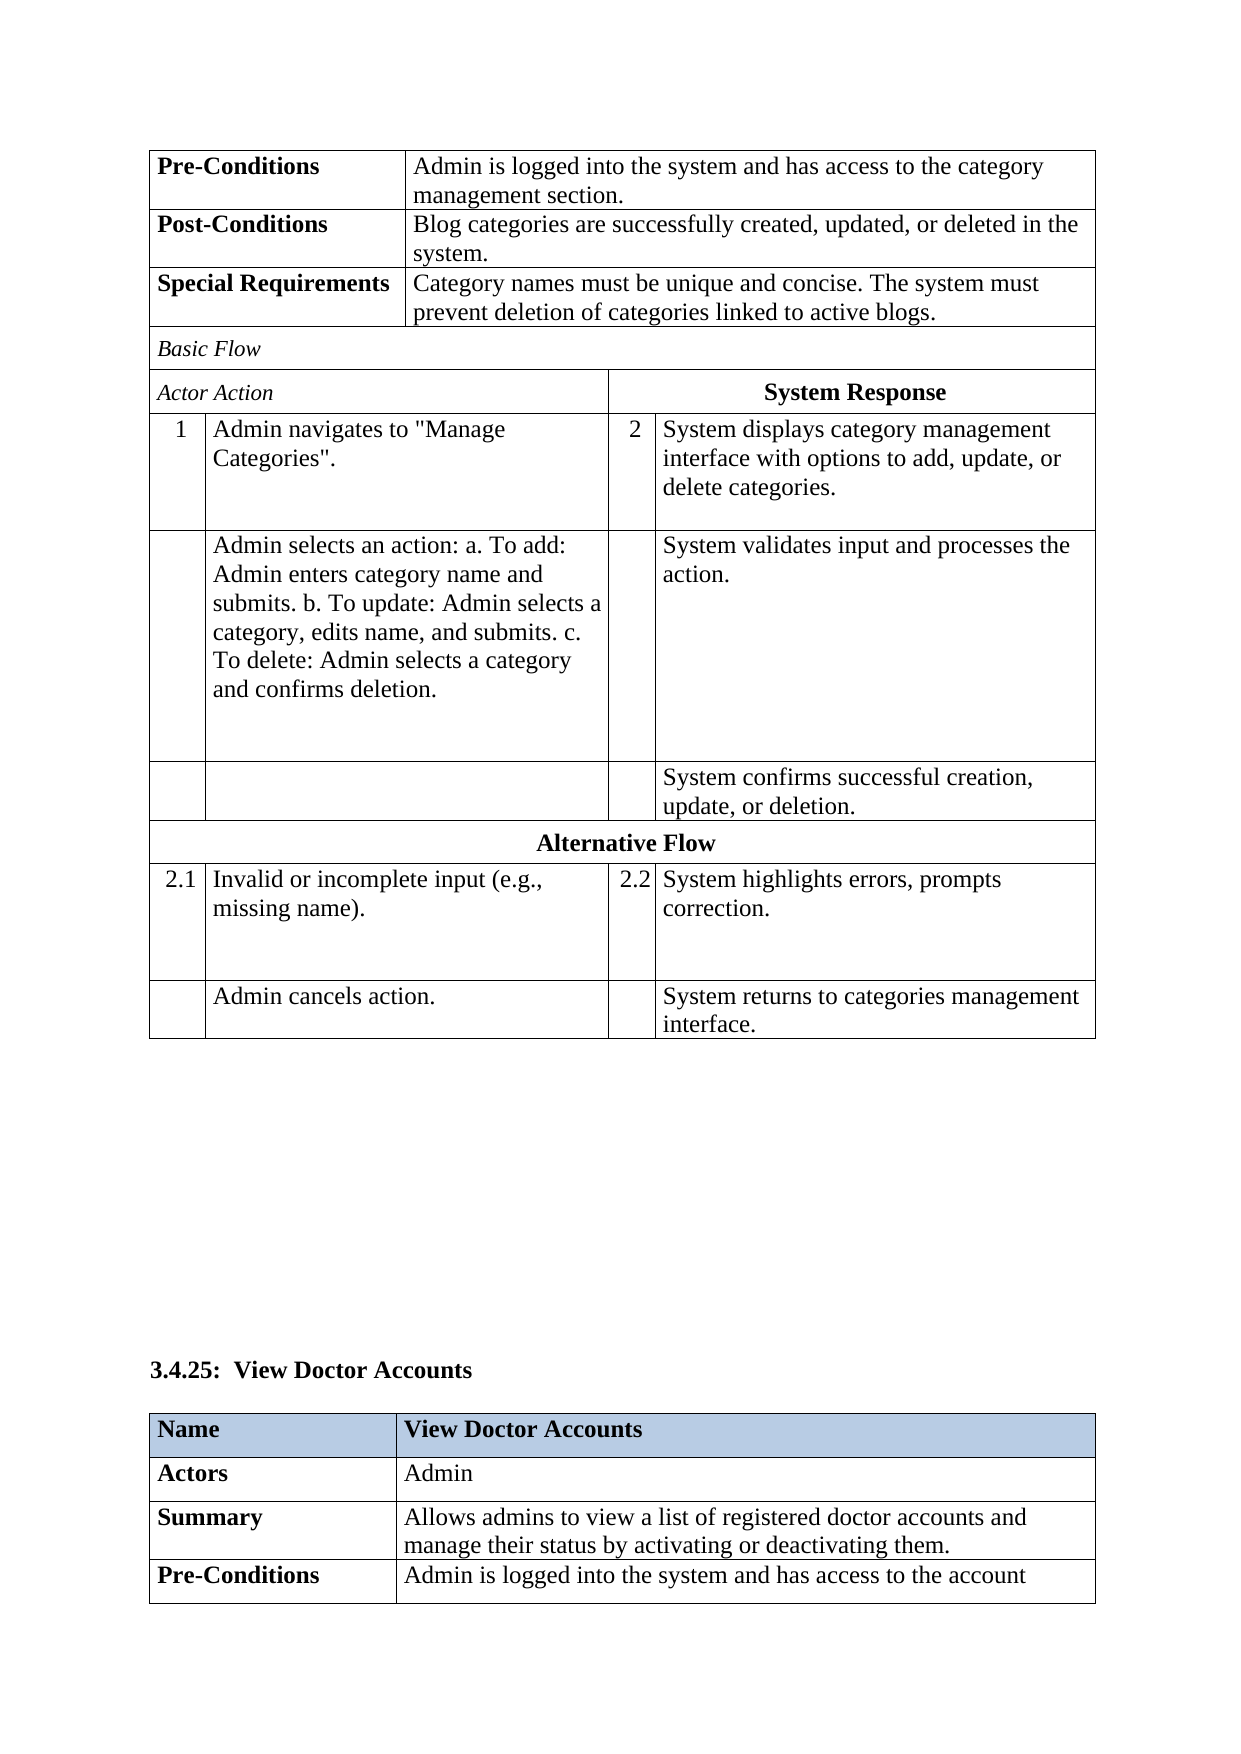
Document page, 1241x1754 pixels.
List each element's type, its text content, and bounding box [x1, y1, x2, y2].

table_cell Pre-Conditions [150, 1560, 396, 1603]
table_cell System displays category management interface with options to add, update, or delete categories. [656, 414, 1095, 529]
table_cell Invalid or incomplete input (e.g., missing name). [206, 864, 608, 980]
table_cell Basic Flow [150, 327, 1095, 369]
table_cell [150, 981, 205, 1038]
table_cell [150, 762, 205, 819]
table_cell Admin navigates to "Manage Categories". [206, 414, 608, 529]
table_cell Allows admins to view a list of registered doctor accounts and manage their status by activating or deactivating them. [397, 1502, 1095, 1559]
table_cell Admin is logged into the system and has access to the category management section. [406, 151, 1095, 208]
table_header View Doctor Accounts [397, 1414, 1095, 1457]
table_cell Actor Action [150, 370, 608, 413]
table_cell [397, 1560, 1095, 1603]
table_cell Actors [150, 1458, 396, 1501]
table_cell 2.1 [150, 864, 205, 980]
table_cell 2.2 [609, 864, 655, 980]
table_cell [609, 531, 655, 761]
table_cell Summary [150, 1502, 396, 1559]
table_cell 2 [609, 414, 655, 529]
table_cell Admin cancels action. [206, 981, 608, 1038]
table_cell 1 [150, 414, 205, 529]
table_cell Pre-Conditions [150, 151, 405, 208]
table_cell System returns to categories management interface. [656, 981, 1095, 1038]
table_cell Admin selects an action: a. To add: Admin enters category name and submits. b. To update: Admin selects a category, edits name, and submits. c. To delete: Admin selects a category and confirms deletion. [206, 531, 608, 761]
table_cell System highlights errors, prompts correction. [656, 864, 1095, 980]
table_cell Blog categories are successfully created, updated, or deleted in the system. [406, 210, 1095, 267]
table_cell [150, 531, 205, 761]
table_cell Special Requirements [150, 268, 405, 326]
table_cell Post-Conditions [150, 210, 405, 267]
table_cell [206, 762, 608, 819]
table_header Name [150, 1414, 396, 1457]
table_cell Alternative Flow [150, 821, 1095, 863]
table_cell [609, 981, 655, 1038]
table_cell System confirms successful creation, update, or deletion. [656, 762, 1095, 819]
table_cell [609, 762, 655, 819]
table_cell Admin [397, 1458, 1095, 1501]
text 3.4.25: View Doctor Accounts [150, 1356, 1090, 1384]
table_cell System Response [609, 370, 1095, 413]
table_cell Category names must be unique and concise. The system must prevent deletion of categories linked to active blogs. [406, 268, 1095, 326]
table_cell System validates input and processes the action. [656, 531, 1095, 761]
